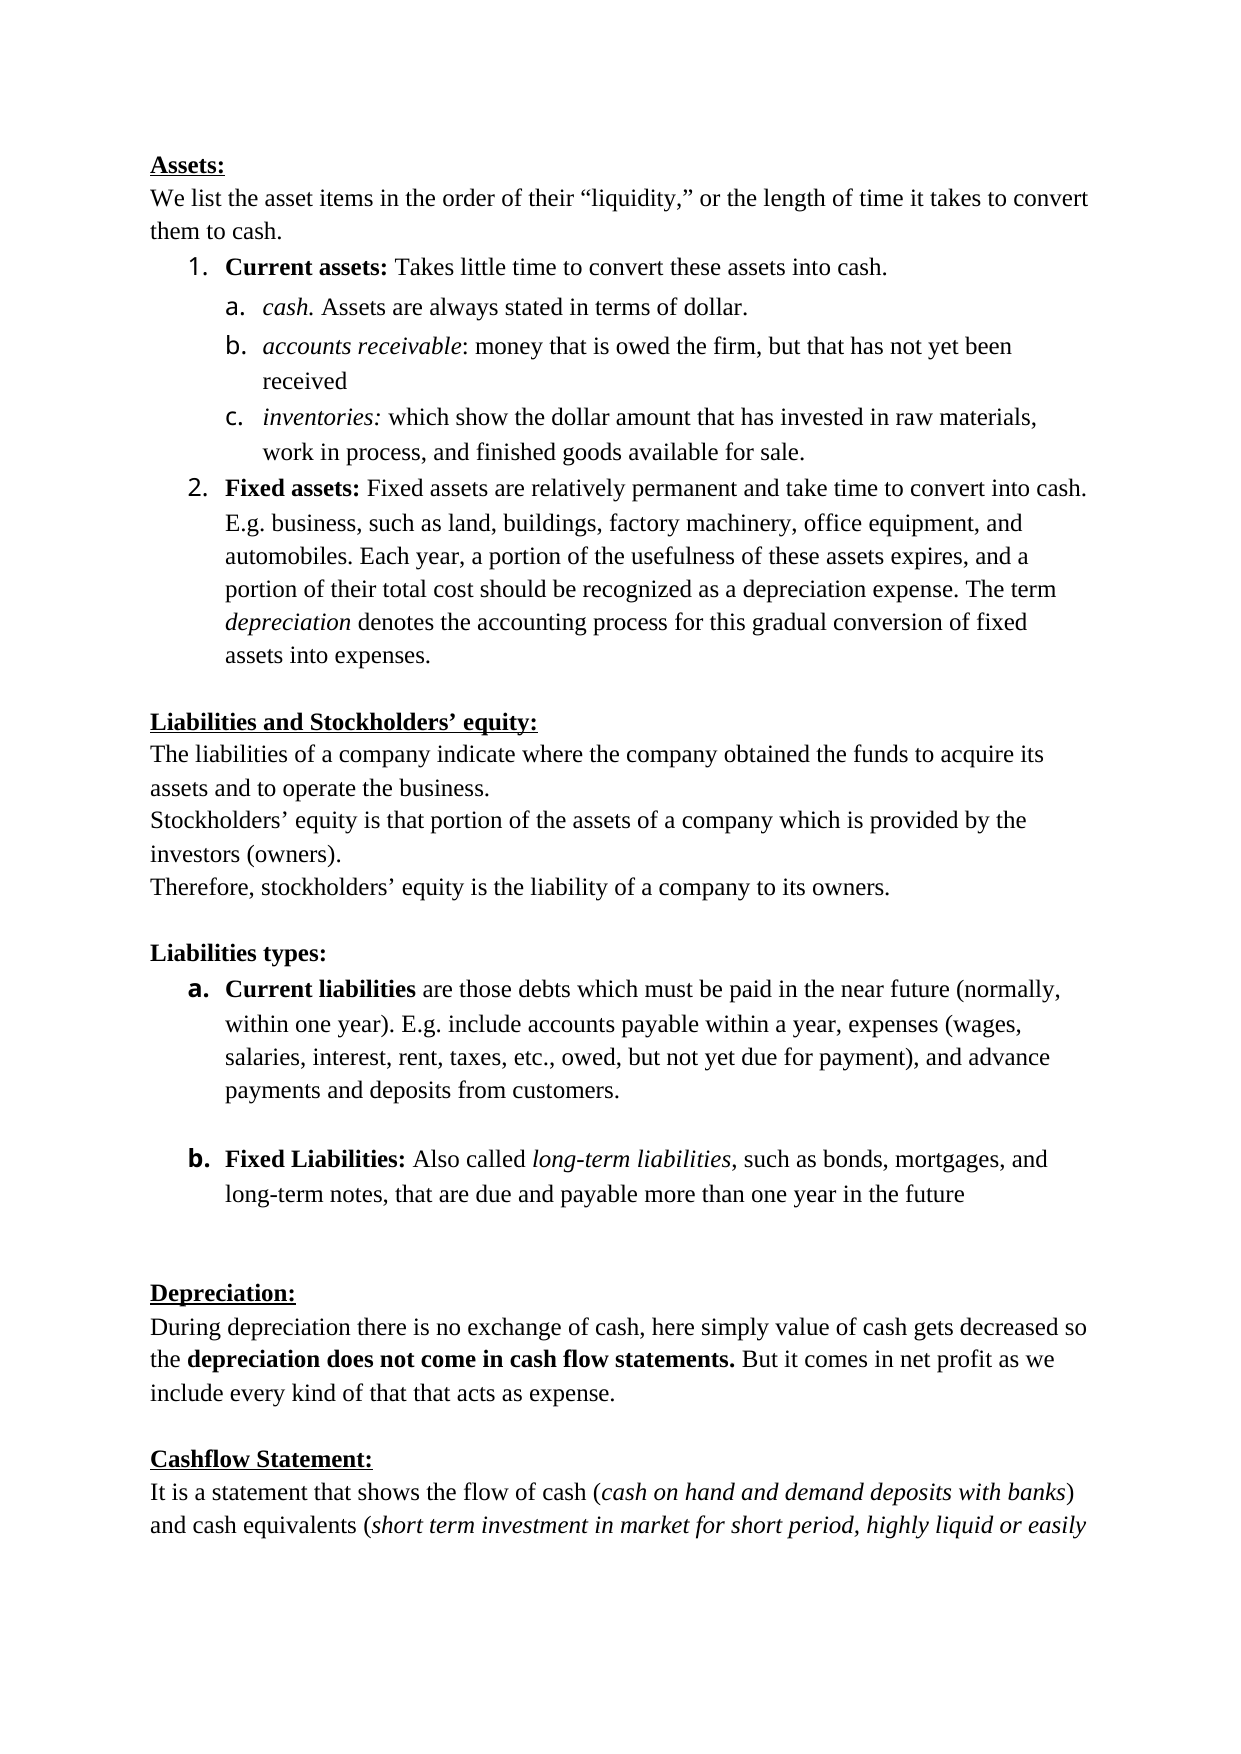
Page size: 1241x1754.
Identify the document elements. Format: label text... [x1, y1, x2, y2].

text Therefore, stockholders’ equity is the liability of a company to its owners. [150, 872, 1090, 900]
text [150, 1477, 1090, 1538]
list accounts receivable: money that is owed the firm, but that has not yet been received [225, 327, 1090, 394]
list Current assets: Takes little time to convert these assets into cash. [187, 249, 1090, 283]
list Fixed assets: Fixed assets are relatively permanent and take time to convert into cash. E.g. business, such as land, buildings, factory machinery, office equipment, and automobiles. Each year, a portion of the usefulness of these assets expires, and a portion of their total cost should be recognized as a depreciation expense. The term depreciation denotes the accounting process for this gradual conversion of fixed assets into expenses. [187, 470, 1090, 669]
text The liabilities of a company indicate where the company obtained the funds to acquire its assets and to operate the business. [150, 739, 1090, 801]
text Depreciation: [150, 1278, 1090, 1307]
list inventories: which show the dollar amount that has invested in raw materials, work in process, and finished goods available for sale. [225, 399, 1090, 466]
text Assets: [150, 150, 1090, 179]
text During depreciation there is no exchange of cash, here simply value of cash gets decreased so the depreciation does not come in cash flow statements. But it comes in net profit as we include every kind of that that acts as expense. [150, 1312, 1090, 1406]
list Fixed Liabilities: Also called long-term liabilities, such as bonds, mortgages, and long-term notes, that are due and payable more than one year in the future [187, 1141, 1090, 1208]
text Stockholders’ equity is that portion of the assets of a company which is provided by the investors (owners). [150, 806, 1090, 867]
list Current liabilities are those debts which must be paid in the near future (normally, within one year). E.g. include accounts payable within a year, expenses (wages, salaries, interest, rent, taxes, etc., owed, but not yet due for payment), and advance payments and deposits from customers. [187, 971, 1090, 1104]
text We list the asset items in the order of their “liquidity,” or the length of time it takes to convert them to cash. [150, 183, 1090, 245]
text Cashflow Statement: [150, 1444, 1090, 1472]
text Liabilities types: [150, 938, 1090, 966]
text Liabilities and Stockholders’ equity: [150, 707, 1090, 735]
list cash. Assets are always stated in terms of dollar. [225, 288, 1090, 322]
